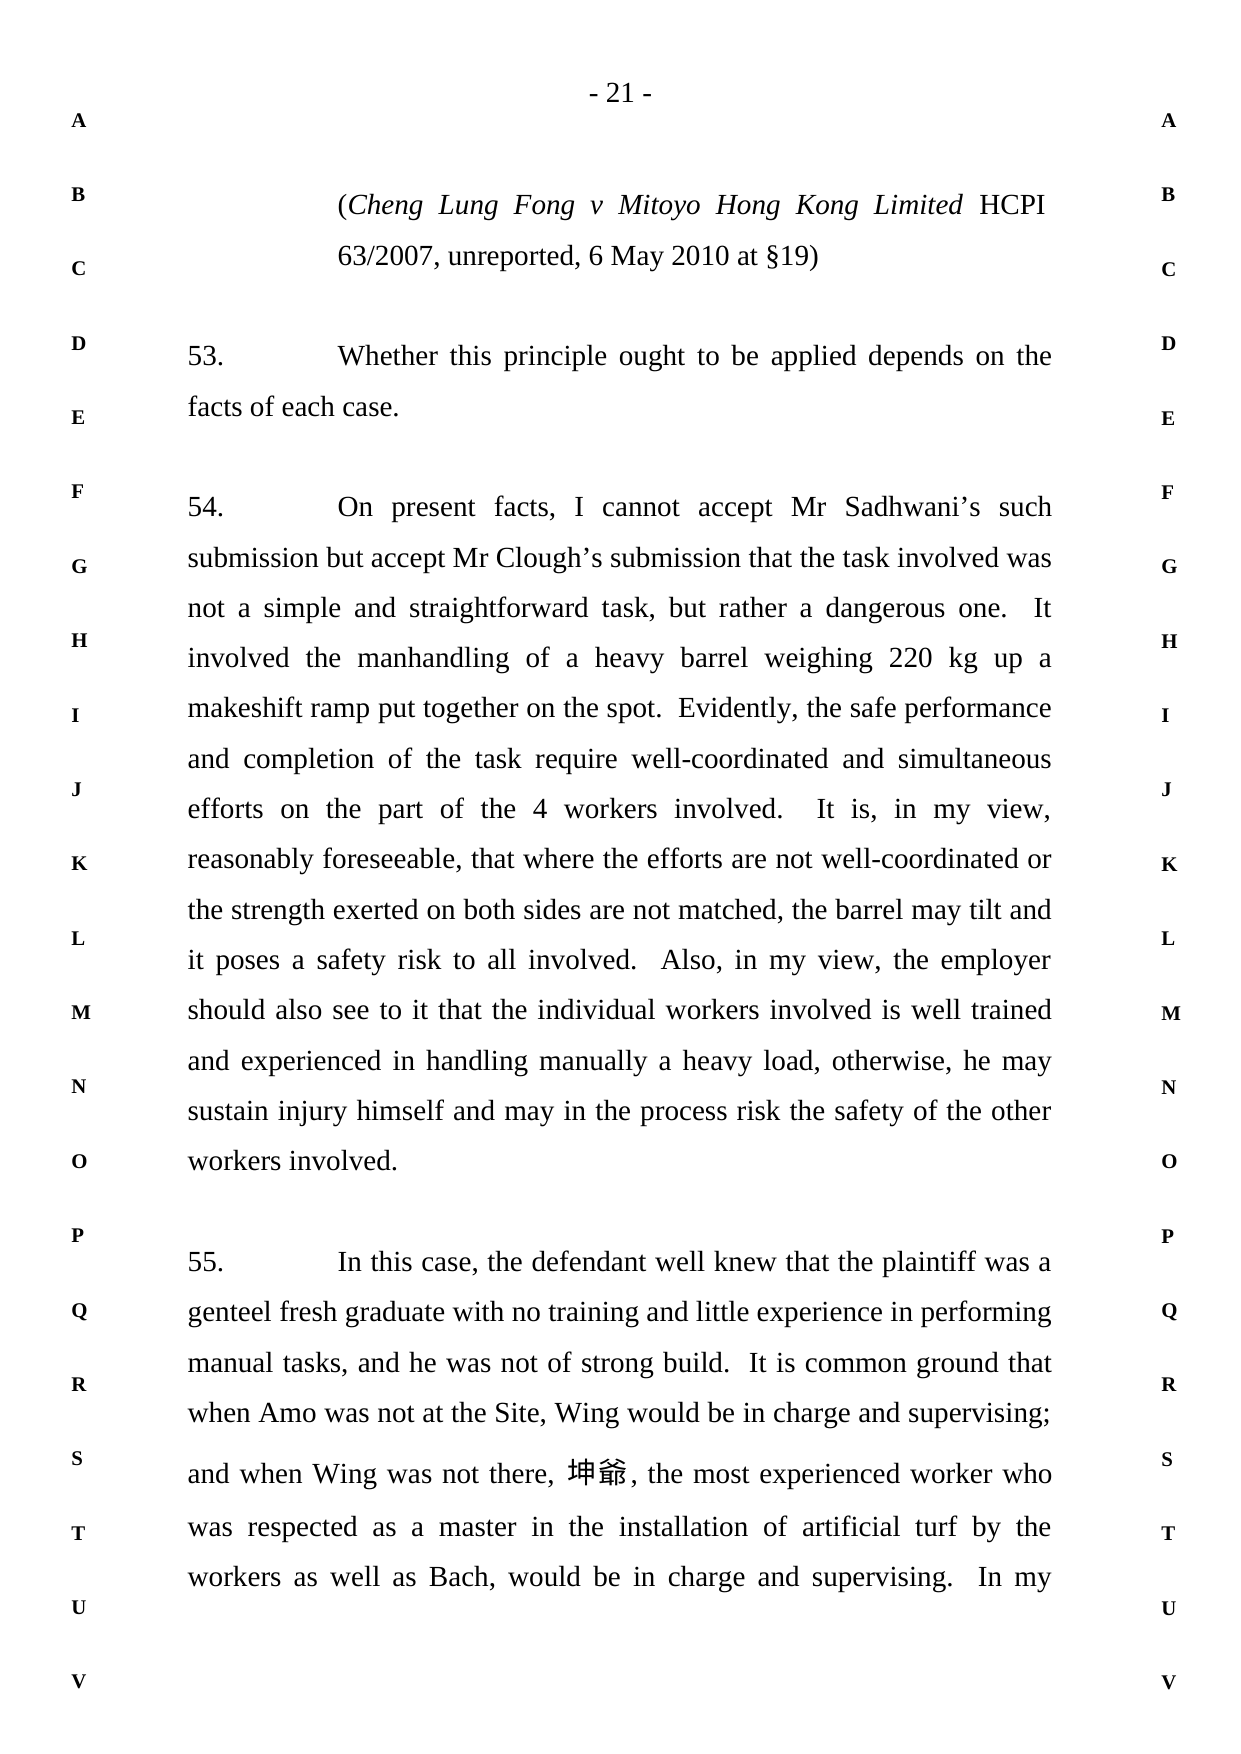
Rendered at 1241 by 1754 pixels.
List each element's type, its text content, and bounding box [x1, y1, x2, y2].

list (Cheng Lung Fong v Mitoyo Hong Kong Limited HCPI 63/2007, unreported, 6 May 2010 at §19) [187, 187, 1053, 271]
list On present facts, I cannot accept Mr Sadhwani’s such submission but accept Mr Clough’s submission that the task involved was not a simple and straightforward task, but rather a dangerous one. It involved the manhandling of a heavy barrel weighing 220 kg up a makeshift ramp put together on the spot. Evidently, the safe performance and completion of the task require well-coordinated and simultaneous efforts on the part of the 4 workers involved. It is, in my view, reasonably foreseeable, that where the efforts are not well-coordinated or the strength exerted on both sides are not matched, the barrel may tilt and it poses a safety risk to all involved. Also, in my view, the employer should also see to it that the individual workers involved is well trained and experienced in handling manually a heavy load, otherwise, he may sustain injury himself and may in the process risk the safety of the other workers involved. [187, 489, 1053, 1177]
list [187, 1244, 1053, 1593]
list Whether this principle ought to be applied depends on the facts of each case. [187, 338, 1053, 422]
